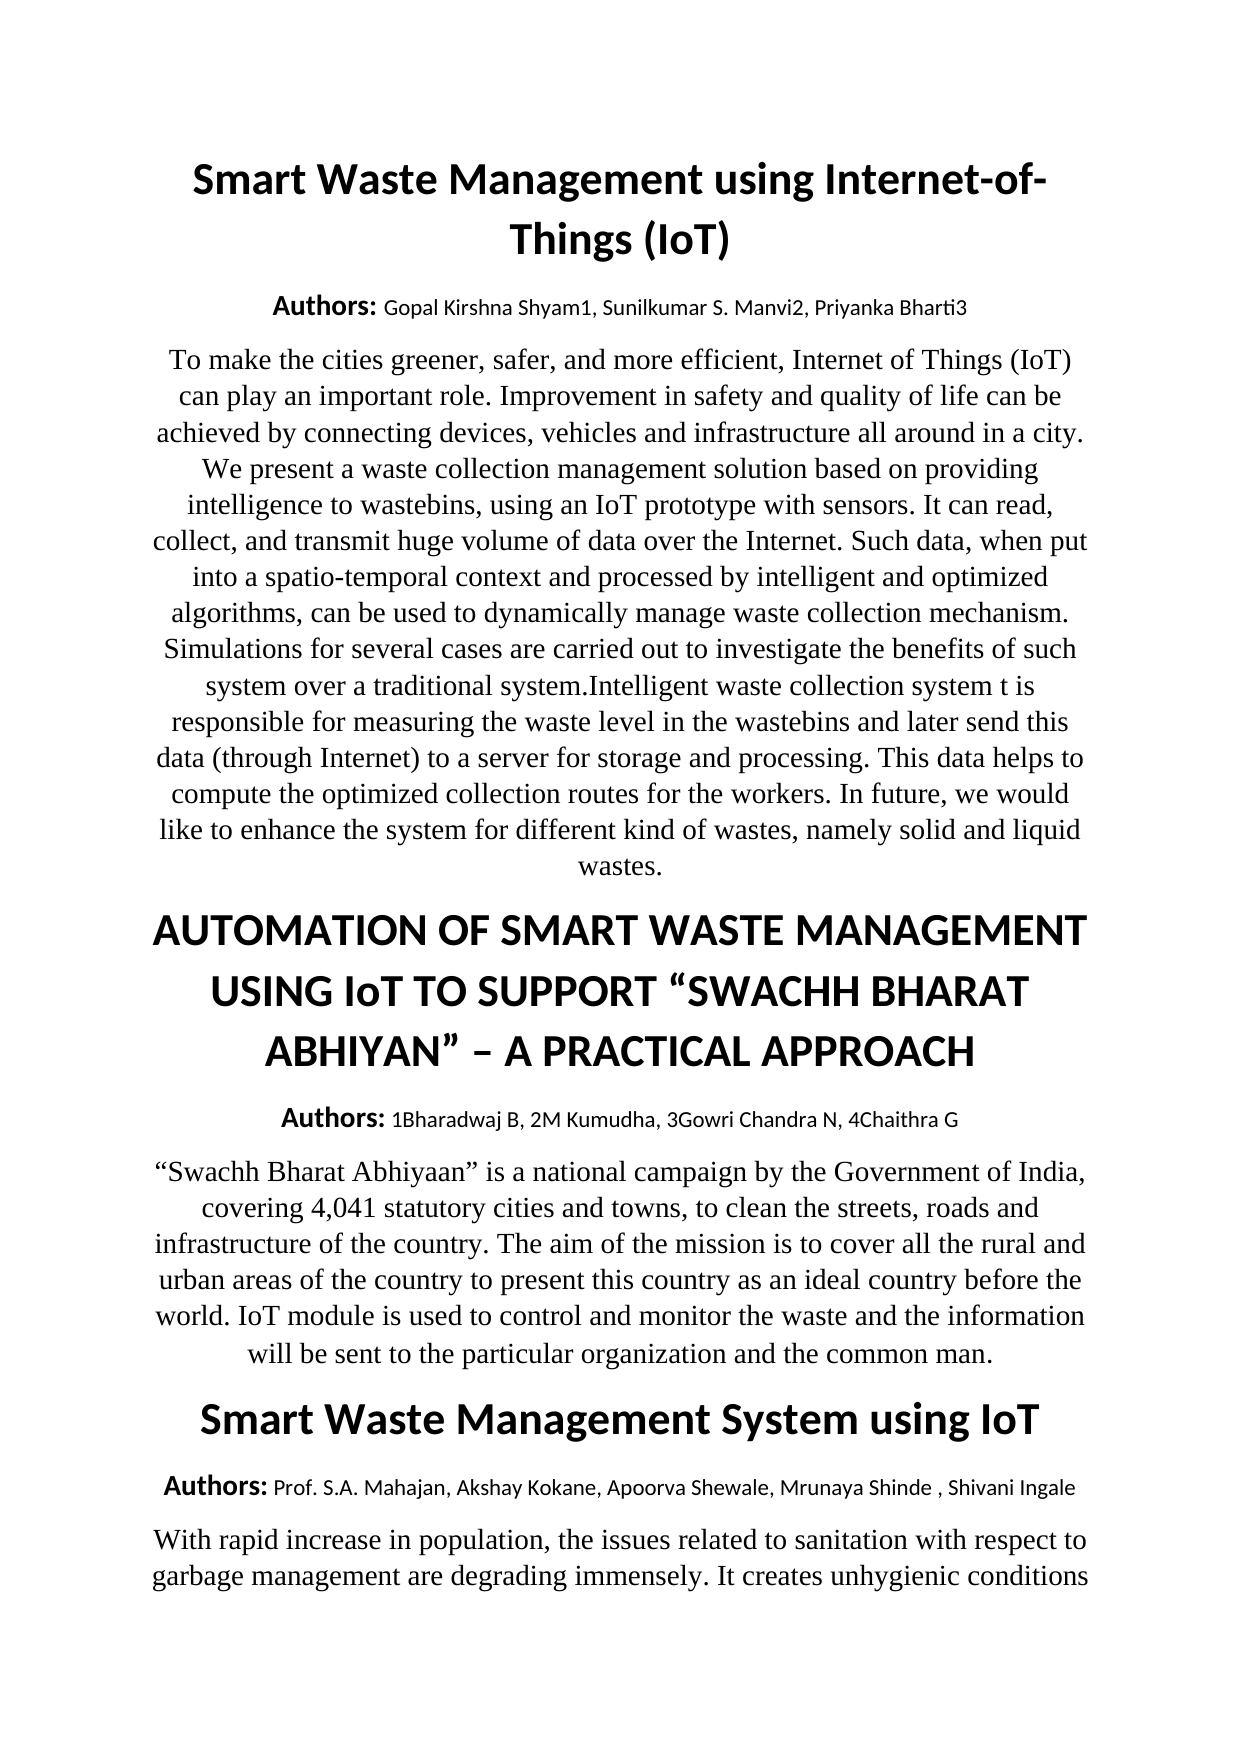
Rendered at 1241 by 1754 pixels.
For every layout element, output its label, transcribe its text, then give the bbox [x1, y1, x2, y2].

text “Swachh Bharat Abhiyaan” is a national campaign by the Government of India, covering 4,041 statutory cities and towns, to clean the streets, roads and infrastructure of the country. The aim of the mission is to cover all the rural and urban areas of the country to present this country as an ideal country before the world. IoT module is used to control and monitor the waste and the information will be sent to the particular organization and the common man. [150, 1154, 1090, 1371]
text Authors: 1Bharadwaj B, 2M Kumudha, 3Gowri Chandra N, 4Chaithra G [150, 1099, 1090, 1134]
text Authors: Gopal Kirshna Shyam1, Sunilkumar S. Manvi2, Priyanka Bharti3 [150, 287, 1090, 323]
text To make the cities greener, safer, and more efficient, Internet of Things (IoT) can play an important role. Improvement in safety and quality of life can be achieved by connecting devices, vehicles and infrastructure all around in a city. We present a waste collection management solution based on providing intelligence to wastebins, using an IoT prototype with sensors. It can read, collect, and transmit huge volume of data over the Internet. Such data, when put into a spatio-temporal context and processed by intelligent and optimized algorithms, can be used to dynamically manage waste collection mechanism. Simulations for several cases are carried out to investigate the benefits of such system over a traditional system.Intelligent waste collection system t is responsible for measuring the waste level in the wastebins and later send this data (through Internet) to a server for storage and processing. This data helps to compute the optimized collection routes for the workers. In future, we would like to enhance the system for different kind of wastes, namely solid and liquid wastes. [150, 342, 1090, 882]
text Smart Waste Management using Internet-of-Things (IoT) [150, 150, 1090, 266]
text AUTOMATION OF SMART WASTE MANAGEMENT USING IoT TO SUPPORT “SWACHH BHARAT ABHIYAN” – A PRACTICAL APPROACH [150, 901, 1090, 1078]
text Authors: Prof. S.A. Mahajan, Akshay Kokane, Apoorva Shewale, Mrunaya Shinde , Shivani Ingale [150, 1467, 1090, 1503]
text Smart Waste Management System using IoT [150, 1390, 1090, 1446]
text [150, 1522, 1090, 1592]
